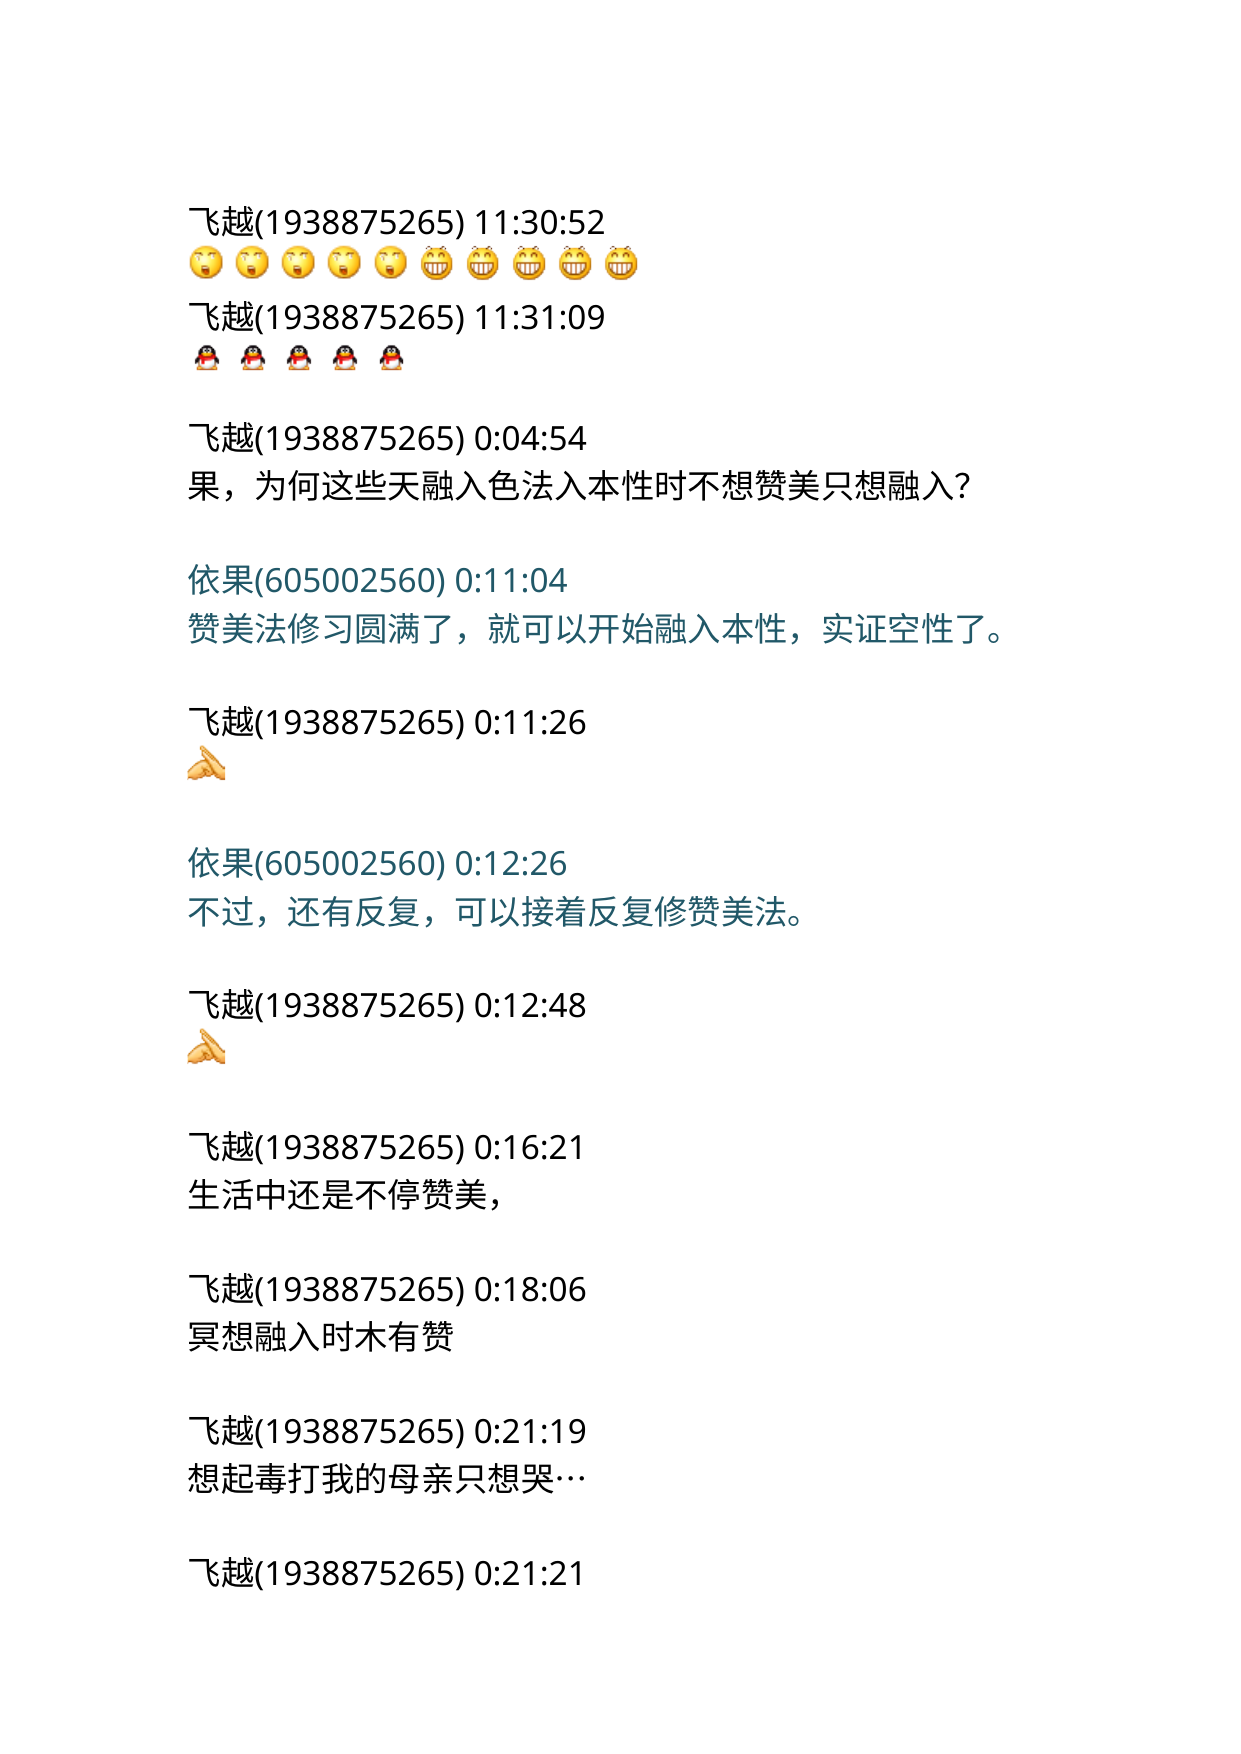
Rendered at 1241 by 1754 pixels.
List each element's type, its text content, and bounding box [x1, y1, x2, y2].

picture [372, 243, 410, 282]
picture [279, 339, 318, 377]
picture [187, 339, 226, 377]
picture [464, 243, 502, 282]
picture [602, 243, 641, 282]
picture [233, 339, 272, 377]
picture [418, 243, 456, 282]
picture [187, 1027, 226, 1066]
picture [279, 243, 318, 282]
text 飞越(1938875265) 11:30:52 飞越(1938875265) 11:31:09 [187, 150, 1053, 387]
picture [187, 744, 226, 782]
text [187, 412, 1053, 1595]
picture [510, 243, 548, 282]
picture [233, 243, 272, 282]
picture [326, 243, 364, 282]
picture [372, 339, 410, 377]
picture [556, 243, 595, 282]
picture [187, 243, 226, 282]
picture [326, 339, 364, 377]
